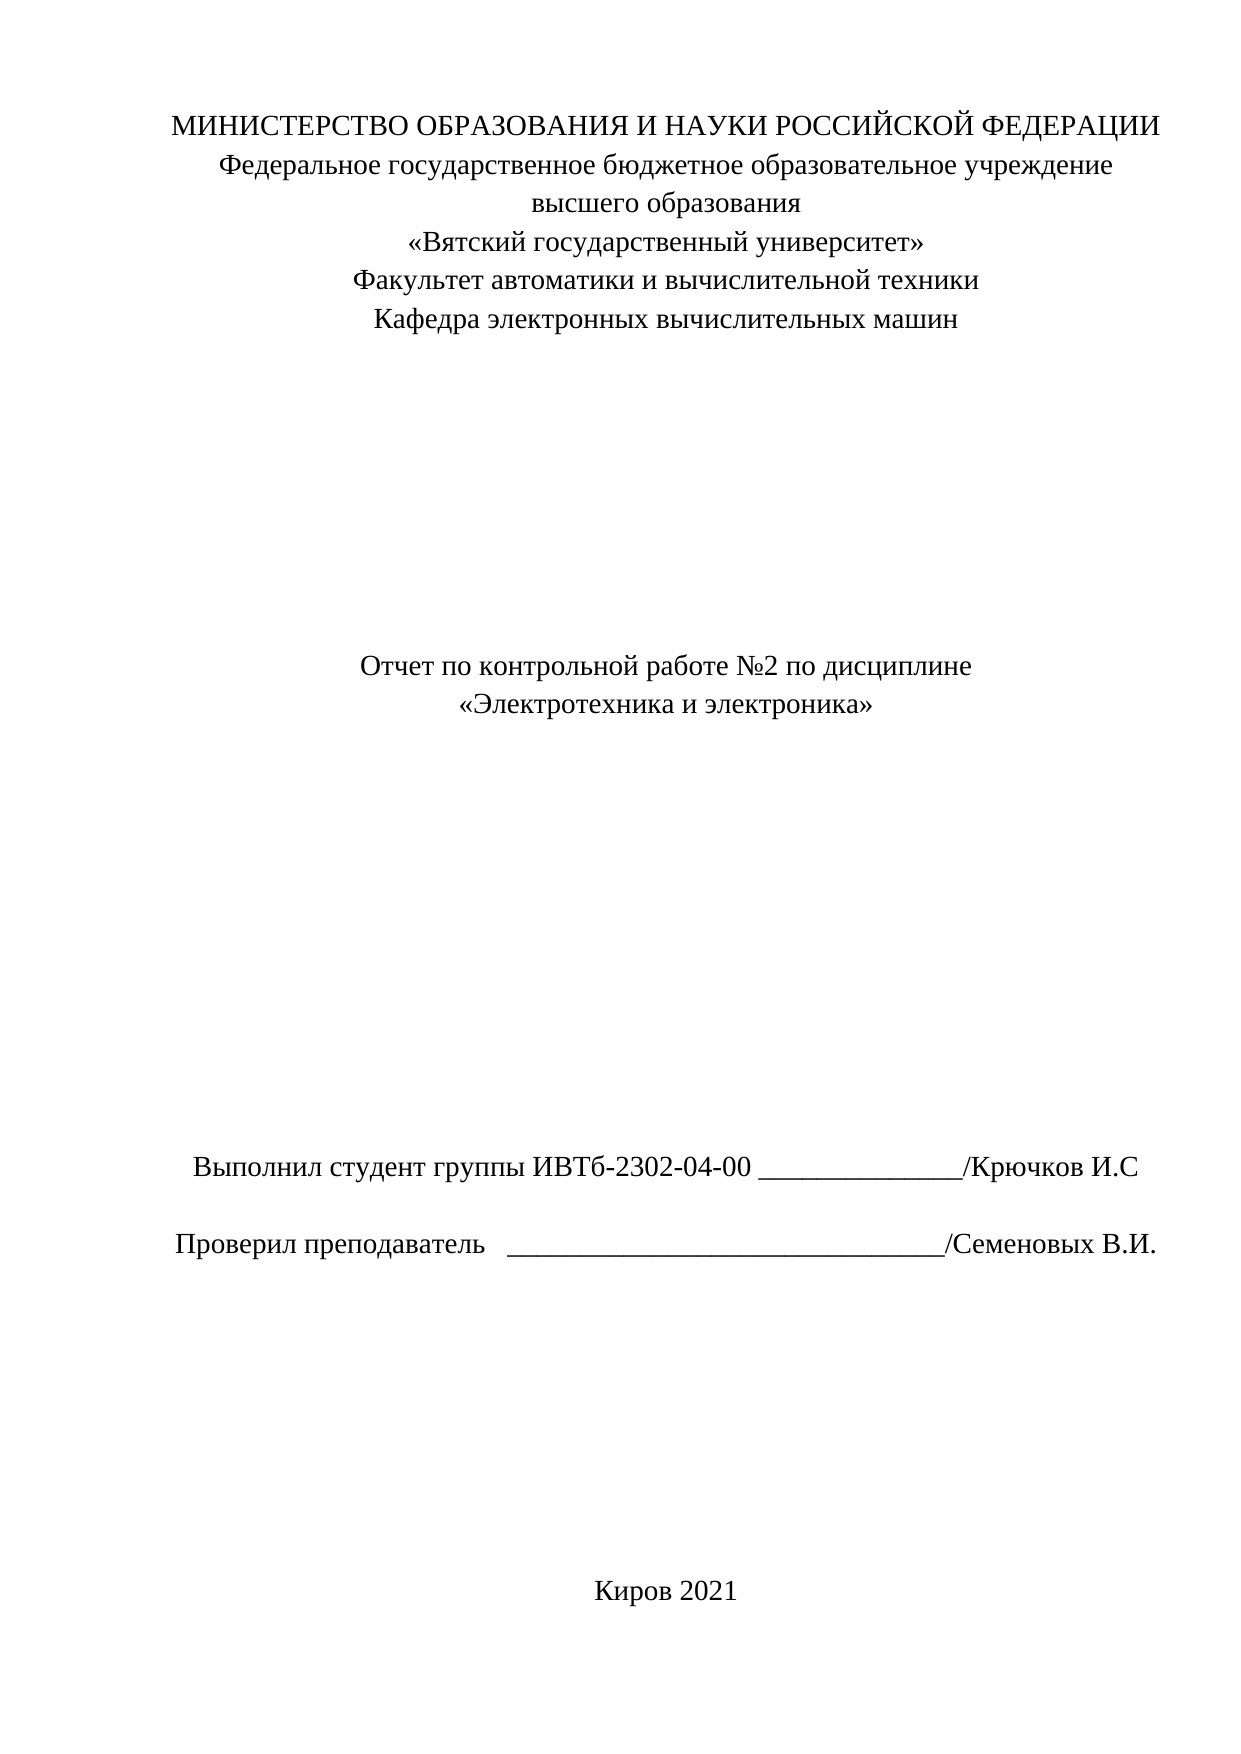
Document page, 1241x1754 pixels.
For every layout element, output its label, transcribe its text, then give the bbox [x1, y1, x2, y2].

text «Вятский государственный университет» [167, 224, 1165, 257]
text МИНИСТЕРСТВО ОБРАЗОВАНИЯ И НАУКИ РОССИЙСКОЙ ФЕДЕРАЦИИ [167, 108, 1165, 142]
text Выполнил студент группы ИВТб-2302-04-00 ______________/Крючков И.С [167, 1149, 1165, 1182]
text Кафедра электронных вычислительных машин [167, 301, 1165, 334]
text высшего образования [167, 185, 1165, 219]
text Отчет по контрольной работе №2 по дисциплине [167, 648, 1165, 681]
text «Электротехника и электроника» [167, 686, 1165, 720]
text Федеральное государственное бюджетное образовательное учреждение [167, 147, 1165, 180]
text Проверил преподаватель ______________________________/Семеновых В.И. [167, 1226, 1165, 1259]
text Киров 2021 [167, 1573, 1165, 1606]
text Факультет автоматики и вычислительной техники [167, 262, 1165, 296]
